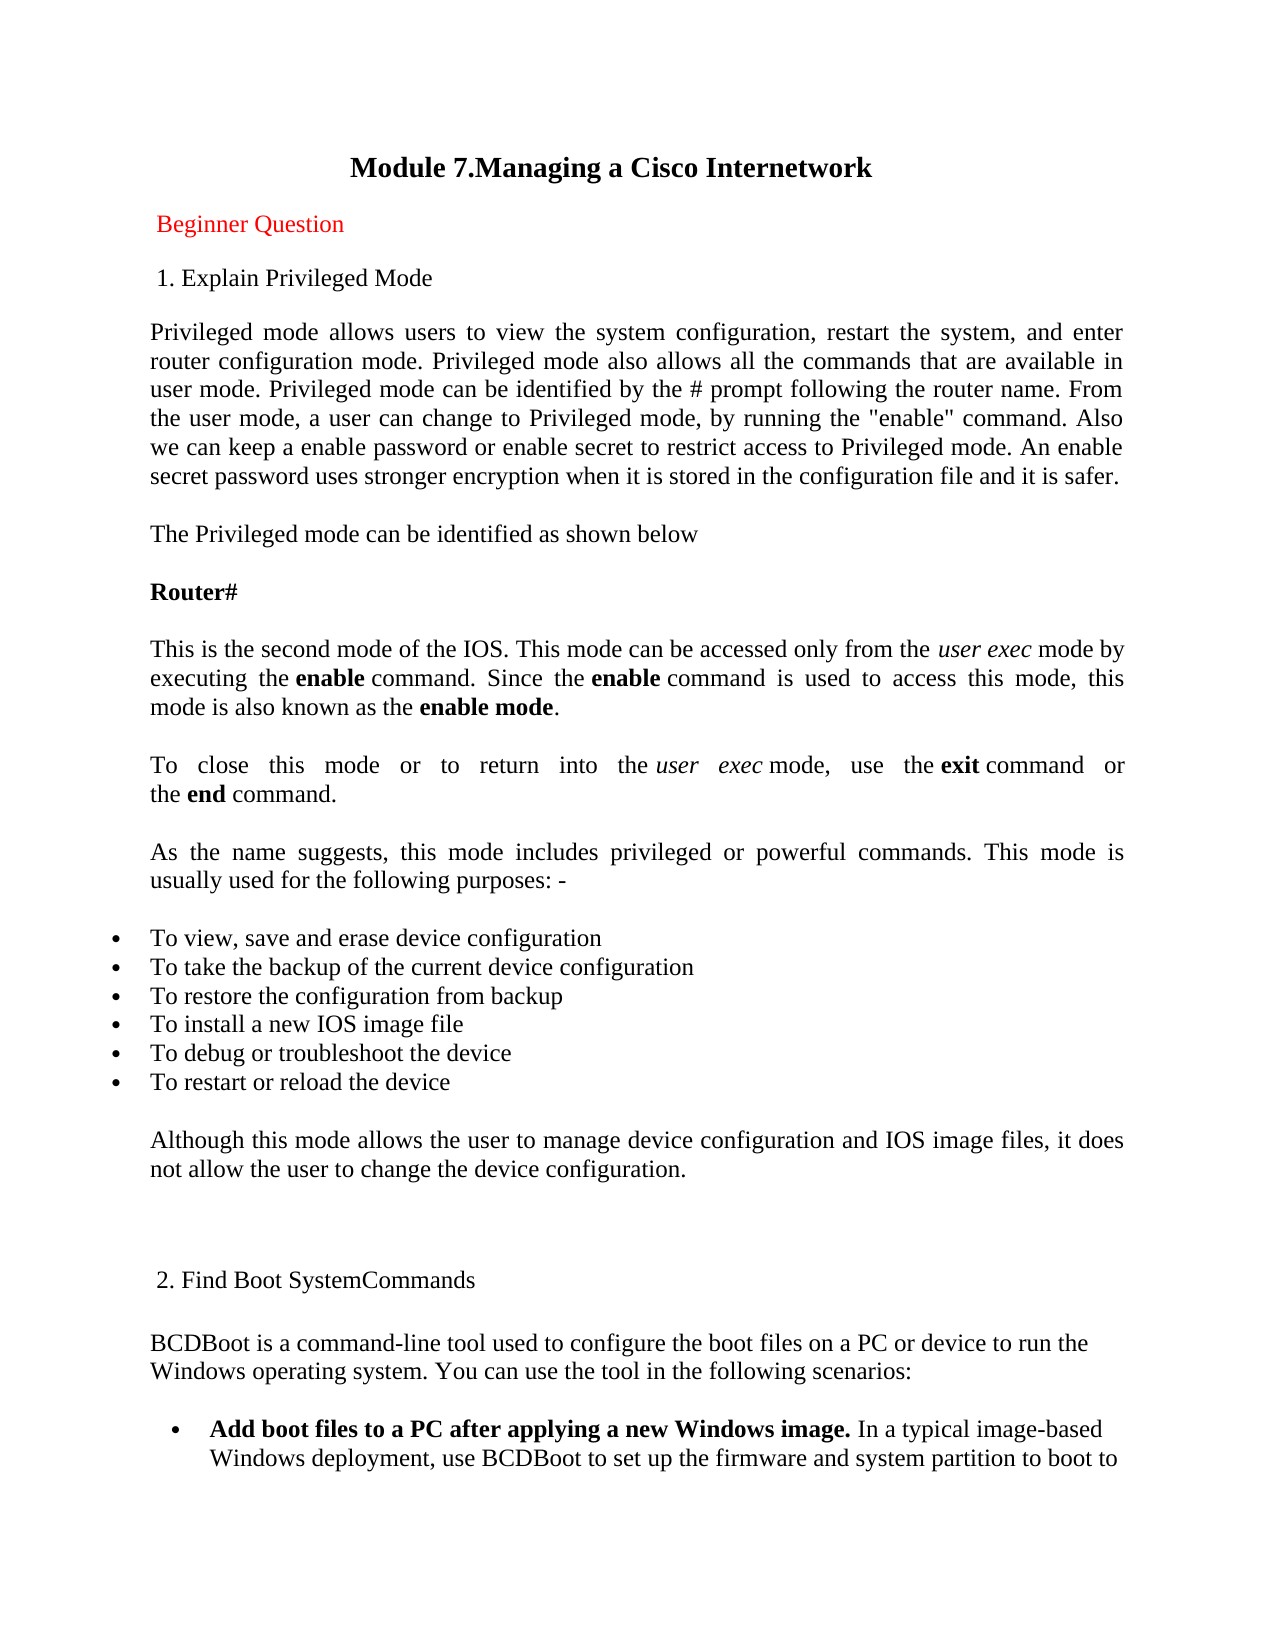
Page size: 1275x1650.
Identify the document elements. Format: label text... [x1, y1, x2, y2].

list To view, save and erase device configuration [112, 923, 1125, 952]
list To install a new IOS image file [112, 1009, 1125, 1038]
text 2. Find Boot SystemCommands [150, 1266, 1125, 1294]
text BCDBoot is a command-line tool used to configure the boot files on a PC or device to run the Windows operating system. You can use the tool in the following scenarios: [150, 1328, 1125, 1385]
list To take the backup of the current device configuration [112, 952, 1125, 981]
text Privileged mode allows users to view the system configuration, restart the system, and enter router configuration mode. Privileged mode also allows all the commands that are available in user mode. Privileged mode can be identified by the # prompt following the router name. From the user mode, a user can change to Privileged mode, by running the "enable" command. Also we can keep a enable password or enable secret to restrict access to Privileged mode. An enable secret password uses stronger encryption when it is stored in the configuration file and it is safer. [150, 317, 1125, 489]
text Although this mode allows the user to manage device configuration and IOS image files, it does not allow the user to change the device configuration. [150, 1125, 1125, 1182]
text Beginner Question [150, 209, 1125, 238]
list To debug or troubleshoot the device [112, 1038, 1125, 1067]
text Module 7.Managing a Cisco Internetwork [150, 150, 1125, 183]
text 1. Explain Privileged Mode [150, 263, 1125, 292]
text The Privileged mode can be identified as shown below [150, 519, 1125, 547]
text This is the second mode of the IOS. This mode can be accessed only from the user exec mode by executing the enable command. Since the enable command is used to access this mode, this mode is also known as the enable mode. [150, 634, 1125, 721]
text Router# [150, 577, 1125, 605]
list To restore the configuration from backup [112, 981, 1125, 1009]
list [172, 1414, 1125, 1472]
text As the name suggests, this mode includes privileged or powerful commands. This mode is usually used for the following purposes: - [150, 837, 1125, 894]
list To restart or reload the device [112, 1067, 1125, 1096]
text To close this mode or to return into the user exec mode, use the exit command or the end command. [150, 750, 1125, 807]
